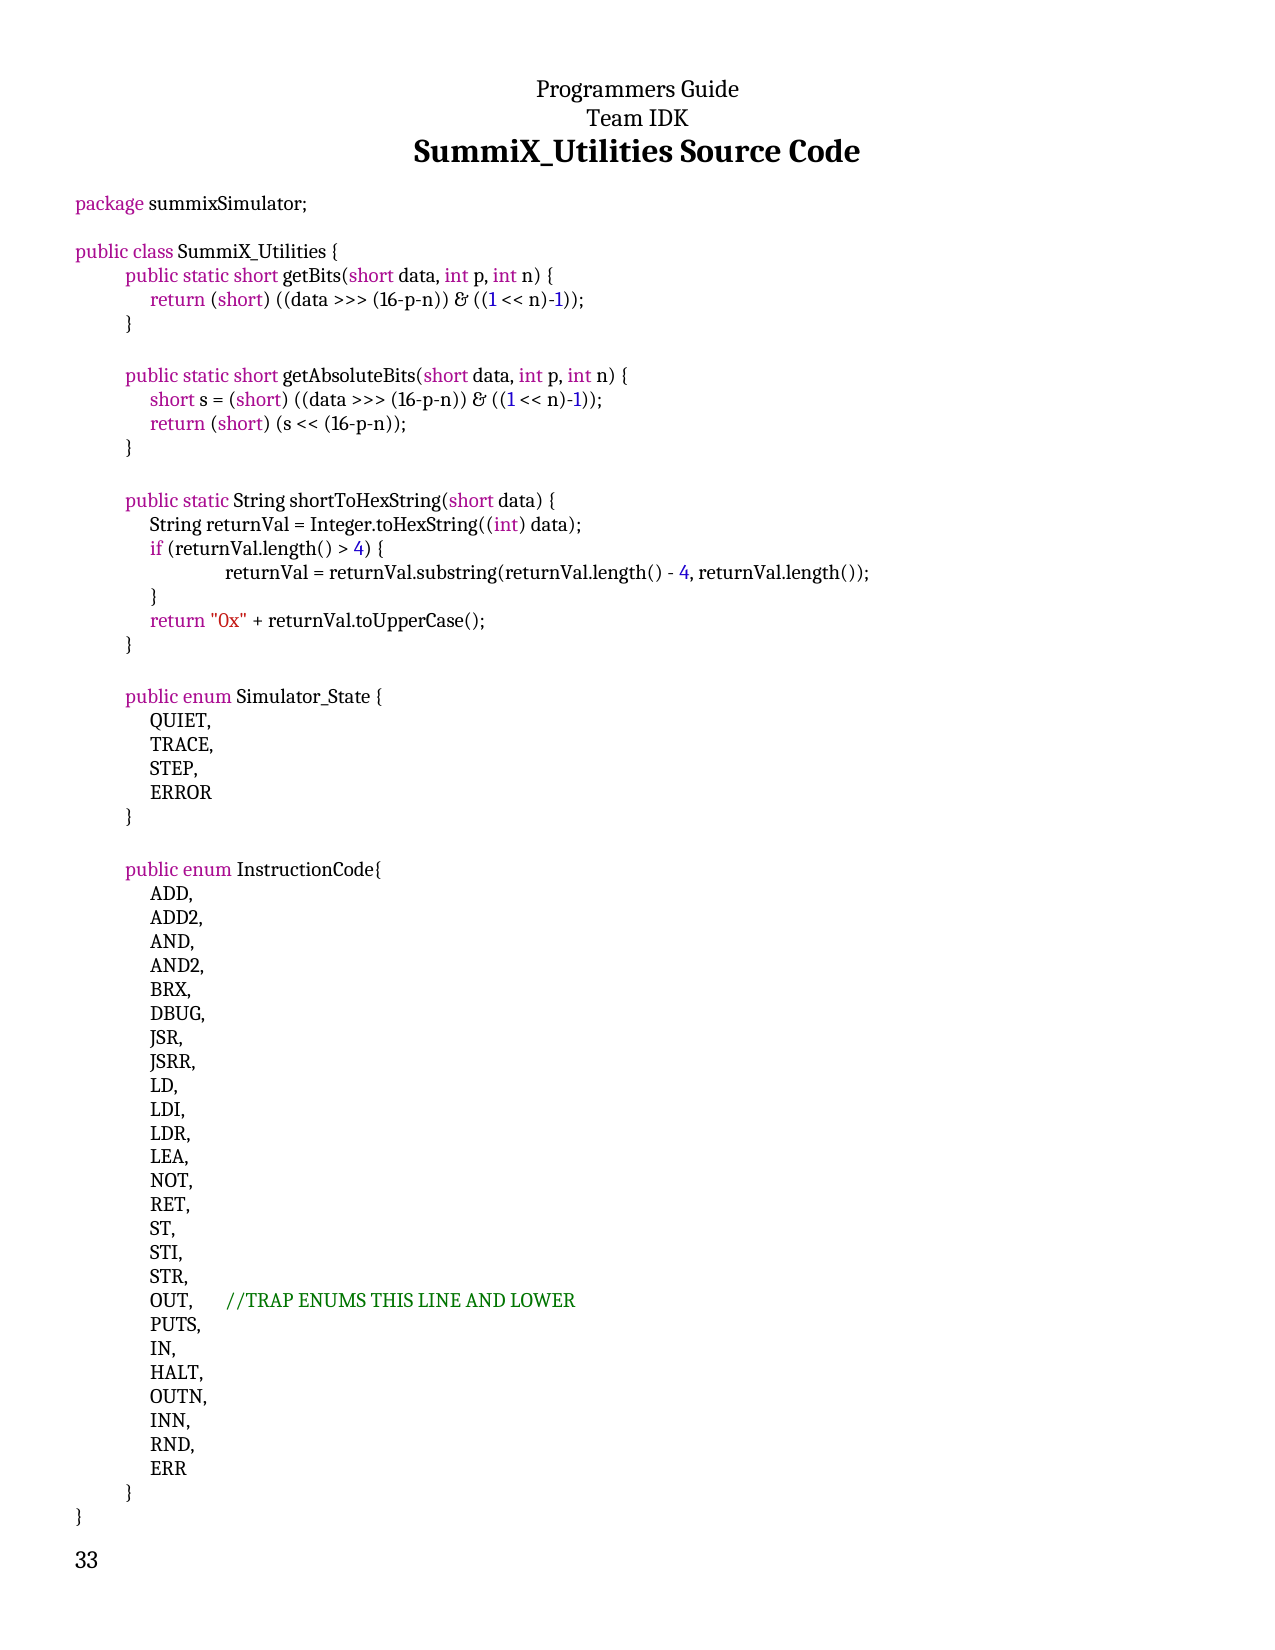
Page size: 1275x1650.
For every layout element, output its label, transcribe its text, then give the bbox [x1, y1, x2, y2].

text ERROR [75, 781, 1200, 805]
text public enum InstructionCode{ [75, 858, 1200, 882]
text } [75, 805, 1200, 829]
text PUTS, [75, 1313, 1200, 1337]
text QUIET, [75, 709, 1200, 733]
text RND, [75, 1433, 1200, 1457]
text BRX, [75, 977, 1200, 1001]
text JSR, [75, 1025, 1200, 1049]
text } [75, 311, 1200, 335]
text } [75, 584, 1200, 608]
text returnVal = returnVal.substring(returnVal.length() - 4, returnVal.length()); [75, 561, 1200, 584]
text ADD2, [75, 906, 1200, 929]
text STEP, [75, 757, 1200, 781]
text OUTN, [75, 1385, 1200, 1409]
text HALT, [75, 1361, 1200, 1385]
text } [75, 1481, 1200, 1504]
text ST, [75, 1217, 1200, 1241]
text public class SummiX_Utilities { [75, 239, 1200, 263]
text String returnVal = Integer.toHexString((int) data); [75, 513, 1200, 537]
text INN, [75, 1409, 1200, 1433]
text public static short getBits(short data, int p, int n) { [75, 263, 1200, 287]
text } [75, 632, 1200, 656]
list SummiX_Utilities Source Code [75, 132, 1200, 171]
text return (short) (s << (16-p-n)); [75, 412, 1200, 436]
text return "0x" + returnVal.toUpperCase(); [75, 608, 1200, 632]
text LEA, [75, 1145, 1200, 1169]
text short s = (short) ((data >>> (16-p-n)) & ((1 << n)-1)); [75, 388, 1200, 412]
text DBUG, [75, 1001, 1200, 1025]
text JSRR, [75, 1049, 1200, 1073]
text IN, [75, 1337, 1200, 1361]
text OUT, //TRAP ENUMS THIS LINE AND LOWER [75, 1289, 1200, 1313]
text LD, [75, 1073, 1200, 1097]
text TRACE, [75, 733, 1200, 757]
text STR, [75, 1265, 1200, 1289]
text ERR [75, 1457, 1200, 1481]
text RET, [75, 1193, 1200, 1217]
text AND, [75, 929, 1200, 953]
text public static short getAbsoluteBits(short data, int p, int n) { [75, 364, 1200, 388]
text NOT, [75, 1169, 1200, 1193]
text public static String shortToHexString(short data) { [75, 489, 1200, 513]
text ADD, [75, 882, 1200, 906]
text if (returnVal.length() > 4) { [75, 537, 1200, 561]
text LDI, [75, 1097, 1200, 1121]
text } [75, 1504, 1200, 1528]
text return (short) ((data >>> (16-p-n)) & ((1 << n)-1)); [75, 287, 1200, 311]
text AND2, [75, 953, 1200, 977]
text } [75, 436, 1200, 460]
text LDR, [75, 1121, 1200, 1145]
text package summixSimulator; [75, 192, 1200, 216]
text STI, [75, 1241, 1200, 1265]
text public enum Simulator_State { [75, 685, 1200, 709]
